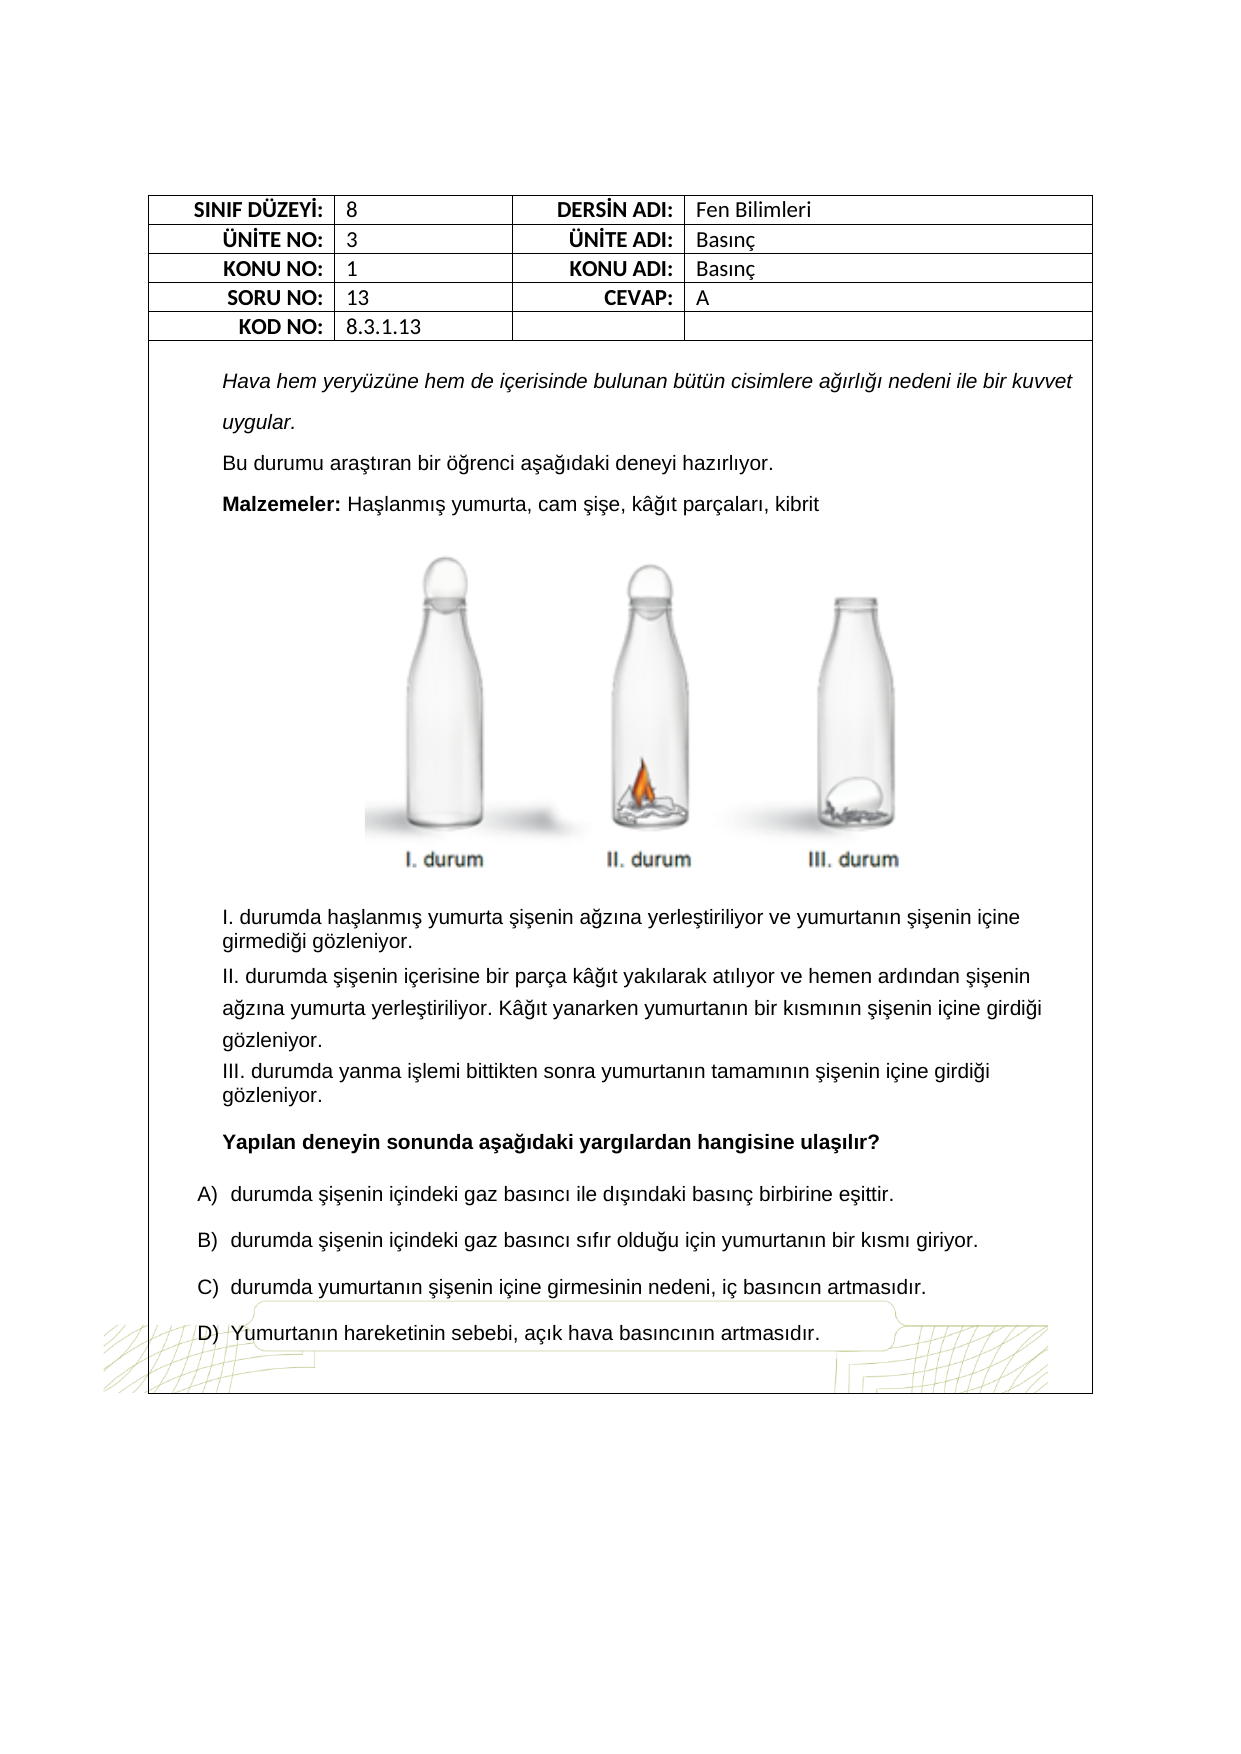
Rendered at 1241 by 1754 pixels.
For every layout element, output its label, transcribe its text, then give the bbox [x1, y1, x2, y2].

table_header Fen Bilimleri [685, 196, 1092, 224]
table_cell Basınç [685, 225, 1092, 253]
table_cell 1 [335, 254, 512, 282]
table_cell 13 [335, 283, 512, 311]
table_header SINIF DÜZEYİ: [149, 196, 334, 224]
table_cell KONU ADI: [513, 254, 684, 282]
table_cell ÜNİTE NO: [149, 225, 334, 253]
table_cell KOD NO: [149, 312, 334, 340]
table_cell CEVAP: [513, 283, 684, 311]
table_cell 8.3.1.13 [335, 312, 512, 340]
table_cell SORU NO: [149, 283, 334, 311]
table_cell A [685, 283, 1092, 311]
table_cell [513, 312, 684, 340]
table_header DERSİN ADI: [513, 196, 684, 224]
picture [364, 539, 918, 881]
table_cell [685, 312, 1092, 340]
table_cell Basınç [685, 254, 1092, 282]
table_header 8 [335, 196, 512, 224]
table_cell 3 [335, 225, 512, 253]
picture [103, 1299, 148, 1393]
table_cell ÜNİTE ADI: [513, 225, 684, 253]
table_cell Hava hem yeryüzüne hem de içerisinde bulunan bütün cisimlere ağırlığı nedeni ile bir kuvvet uygular. Bu durumu araştıran bir öğrenci aşağıdaki deneyi hazırlıyor. Malzemeler: Haşlanmış yumurta, cam şişe, kâğıt parçaları, kibrit I. durumda haşlanmış yumurta şişenin ağzına yerleştiriliyor ve yumurtanın şişenin içine girmediği gözleniyor. II. durumda şişenin içerisine bir parça kâğıt yakılarak atılıyor ve hemen ardından şişenin ağzına yumurta yerleştiriliyor. Kâğıt yanarken yumurtanın bir kısmının şişenin içine girdiği gözleniyor. III. durumda yanma işlemi bittikten sonra yumurtanın tamamının şişenin içine girdiği gözleniyor. Yapılan deneyin sonunda aşağıdaki yargılardan hangisine ulaşılır? durumda şişenin içindeki gaz basıncı ile dışındaki basınç birbirine eşittir. durumda şişenin içindeki gaz basıncı sıfır olduğu için yumurtanın bir kısmı giriyor. durumda yumurtanın şişenin içine girmesinin nedeni, iç basıncın artmasıdır. Yumurtanın hareketinin sebebi, açık hava basıncının artmasıdır. [149, 341, 1092, 1393]
table_cell KONU NO: [149, 254, 334, 282]
